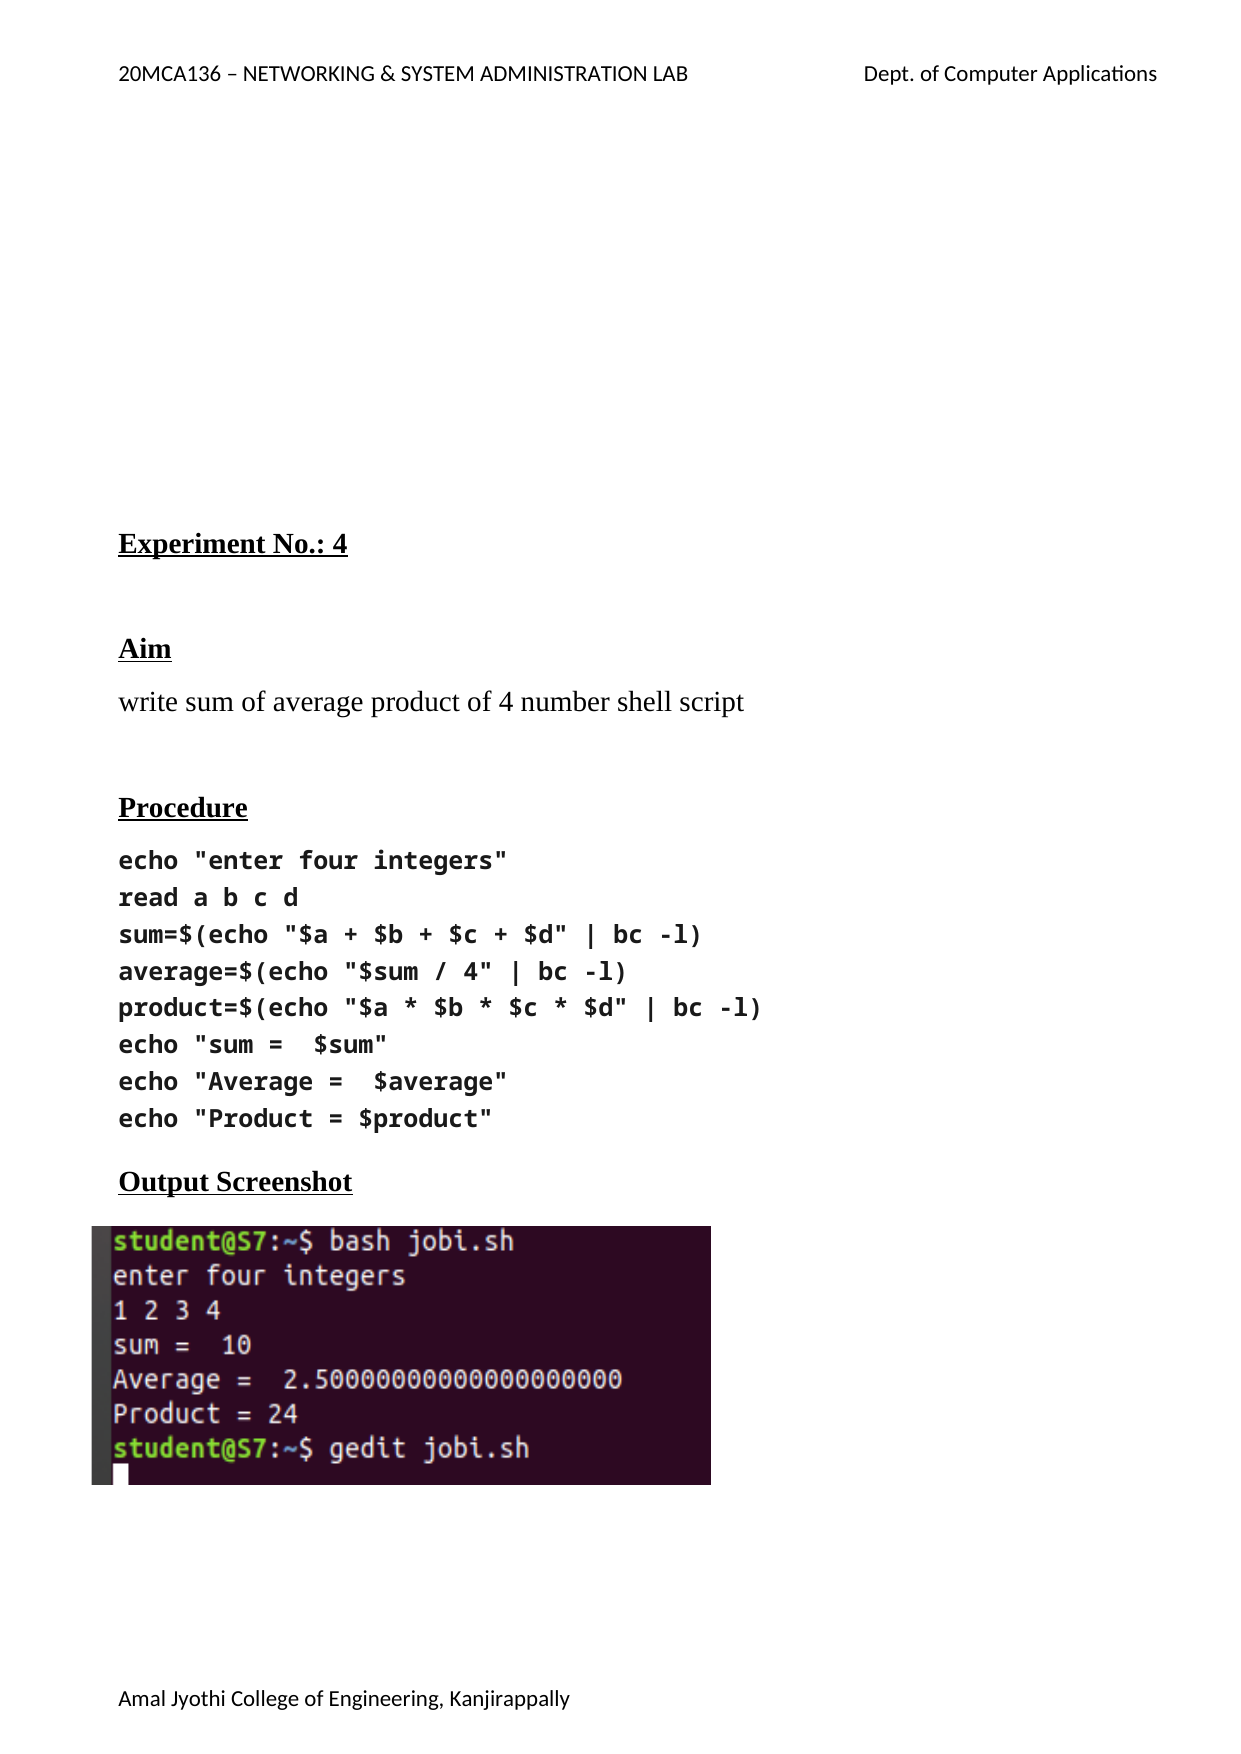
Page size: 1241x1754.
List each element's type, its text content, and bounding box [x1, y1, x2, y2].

text product=$(echo "$a * $b * $c * $d" | bc -l) [118, 990, 1167, 1024]
text read a b c d [118, 879, 1167, 914]
text echo "enter four integers" [118, 843, 1167, 877]
text echo "Product = $product" [118, 1100, 1167, 1134]
text echo "Average = $average" [118, 1063, 1167, 1097]
picture [91, 1226, 711, 1485]
text write sum of average product of 4 number shell script [118, 684, 1167, 718]
text Output Screenshot [118, 1164, 1167, 1198]
text Aim [118, 632, 1167, 665]
text average=$(echo "$sum / 4" | bc -l) [118, 953, 1167, 987]
text echo "sum = $sum" [118, 1027, 1167, 1061]
text sum=$(echo "$a + $b + $c + $d" | bc -l) [118, 916, 1167, 950]
text Experiment No.: 4 [118, 526, 1167, 559]
text Procedure [118, 790, 1167, 823]
